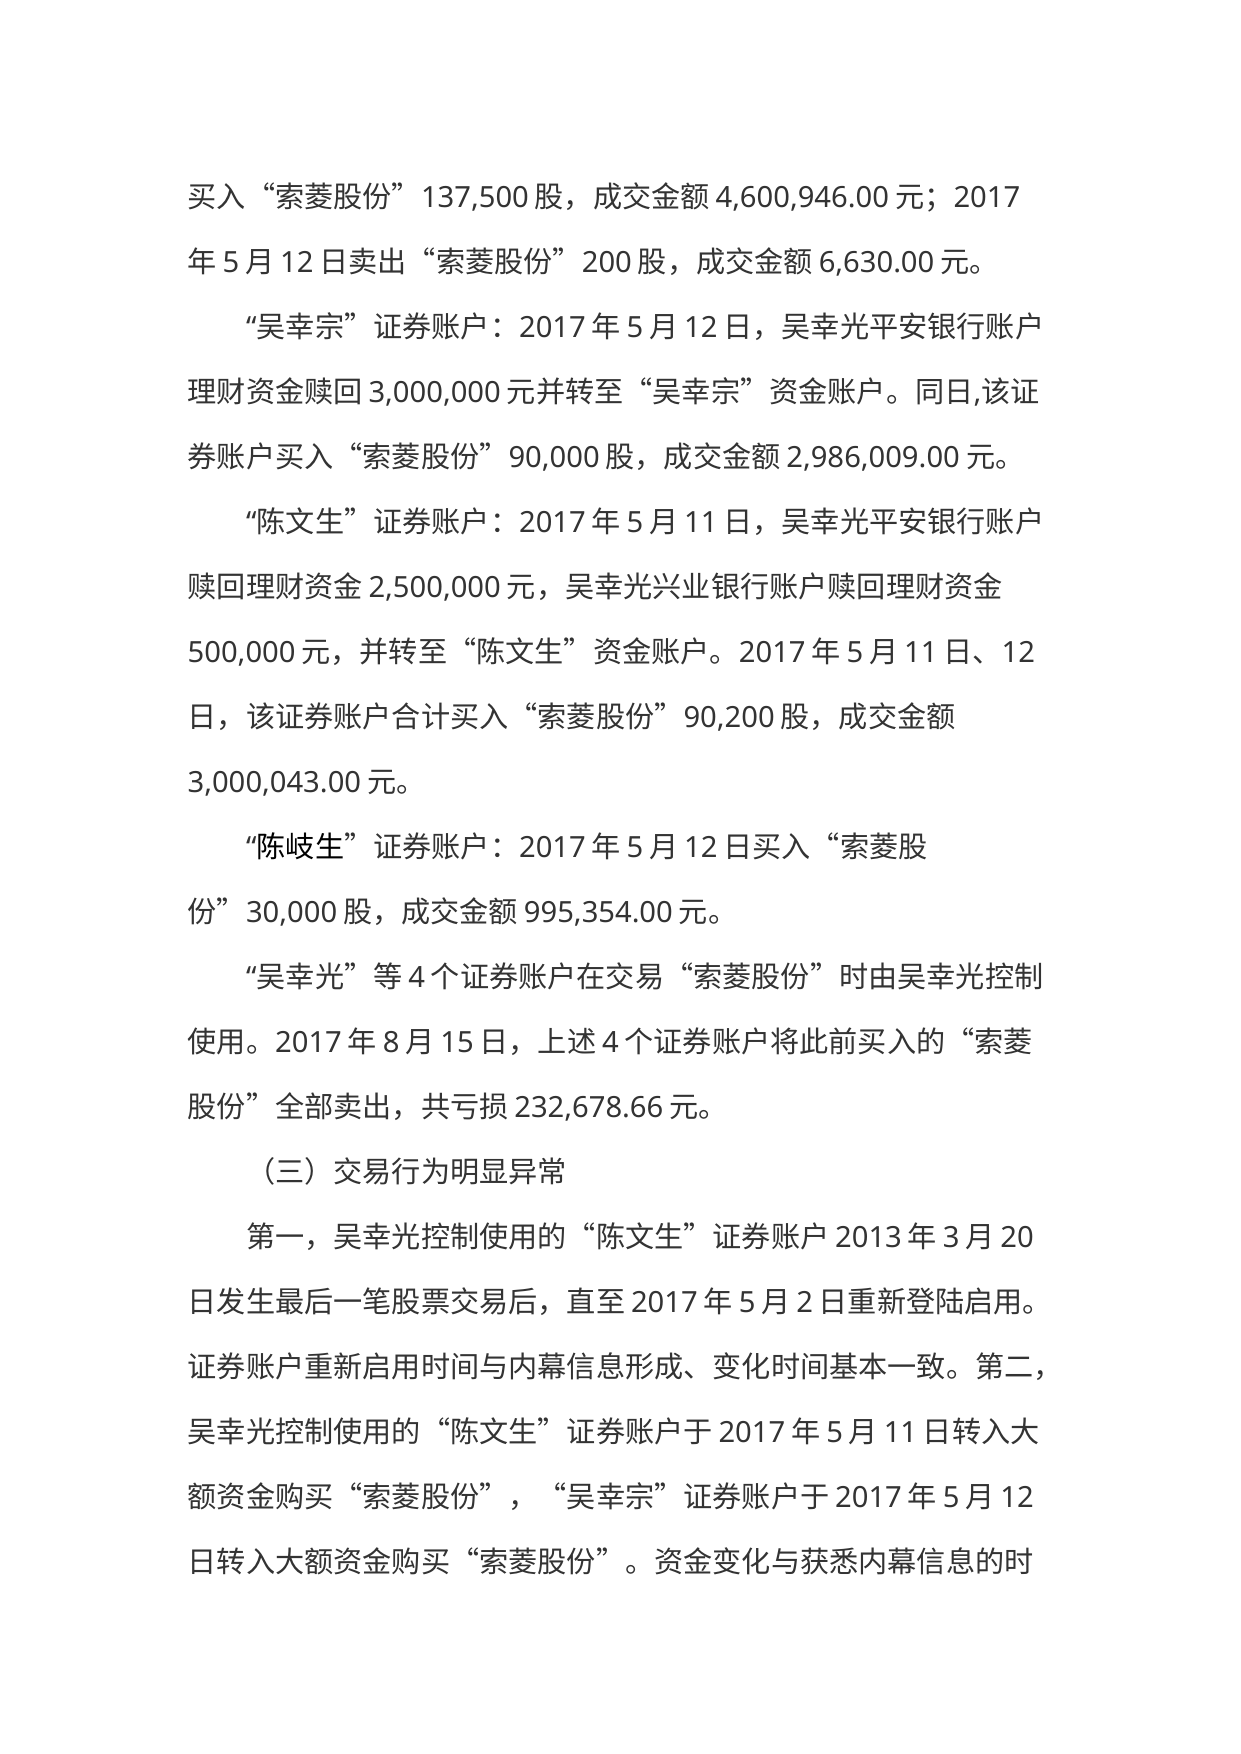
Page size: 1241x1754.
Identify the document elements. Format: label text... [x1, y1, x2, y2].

text “陈文生”证券账户：2017年5月11日，吴幸光平安银行账户赎回理财资金2,500,000元，吴幸光兴业银行账户赎回理财资金500,000元，并转至“陈文生”资金账户。2017年5月11日、12日，该证券账户合计买入“索菱股份”90,200股，成交金额3,000,043.00元。 [187, 487, 1053, 812]
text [187, 162, 1053, 292]
text “吴幸光”等4个证券账户在交易“索菱股份”时由吴幸光控制使用。2017年8月15日，上述4个证券账户将此前买入的“索菱股份”全部卖出，共亏损232,678.66元。 [187, 942, 1053, 1137]
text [187, 1202, 1053, 1592]
text “吴幸宗”证券账户：2017年5月12日，吴幸光平安银行账户理财资金赎回3,000,000元并转至“吴幸宗”资金账户。同日,该证券账户买入“索菱股份”90,000股，成交金额2,986,009.00元。 [187, 292, 1053, 487]
text “陈岐生”证券账户：2017年5月12日买入“索菱股份”30,000股，成交金额995,354.00元。 [187, 812, 1053, 942]
text （三）交易行为明显异常 [187, 1137, 1053, 1202]
